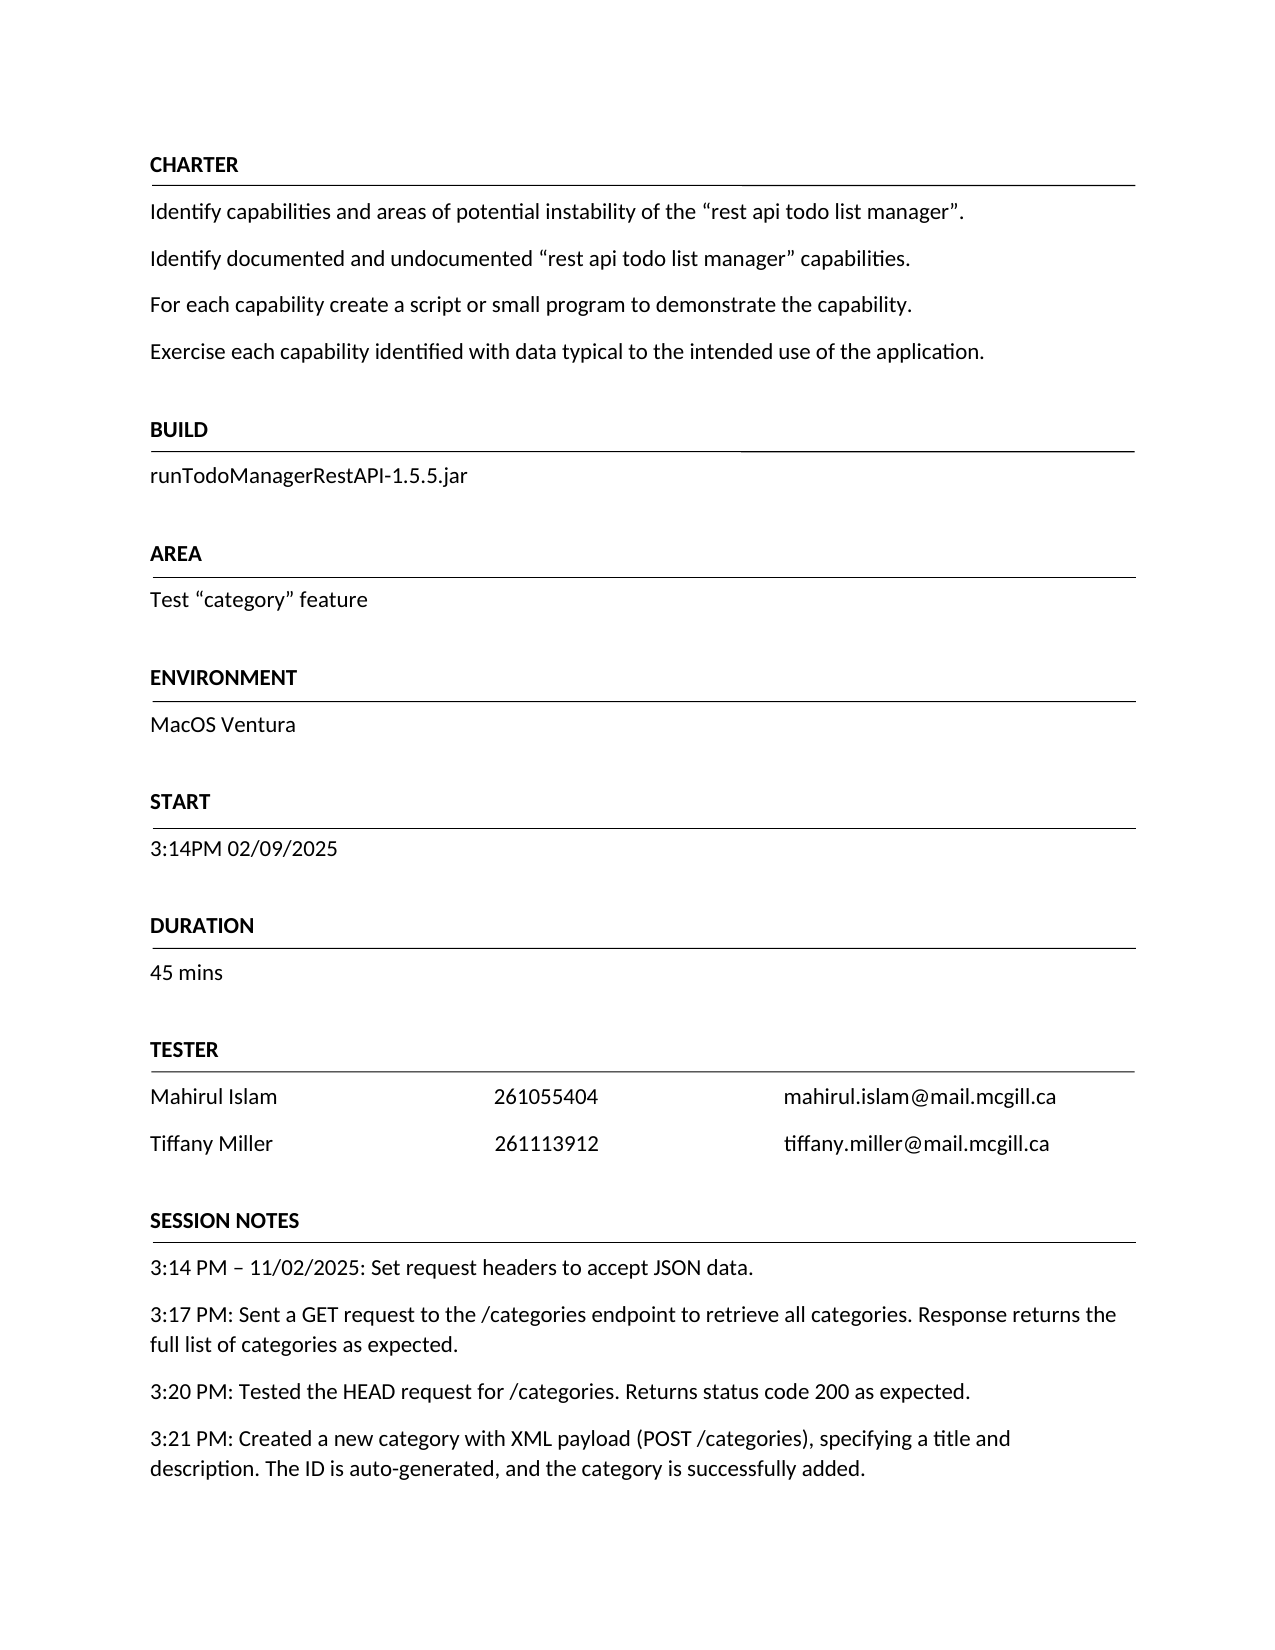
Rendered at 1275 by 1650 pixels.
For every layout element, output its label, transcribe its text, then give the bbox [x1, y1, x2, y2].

text Tiffany Miller 261113912 tiffany.miller@mail.mcgill.ca [150, 1129, 1125, 1157]
text Test “category” feature [150, 586, 1125, 614]
text 3:20 PM: Tested the HEAD request for /categories. Returns status code 200 as expected. [150, 1377, 1125, 1405]
text SESSION NOTES [150, 1206, 1125, 1234]
text ENVIRONMENT [150, 663, 1125, 691]
text Mahirul Islam 261055404 mahirul.islam@mail.mcgill.ca [150, 1082, 1125, 1110]
text 3:14PM 02/09/2025 [150, 834, 1125, 862]
text BUILD [150, 415, 1125, 443]
text START [150, 787, 1125, 815]
text Identify documented and undocumented “rest api todo list manager” capabilities. [150, 244, 1125, 272]
text runTodoManagerRestAPI-1.5.5.jar [150, 462, 1125, 489]
text For each capability create a script or small program to demonstrate the capability. [150, 291, 1125, 319]
text MacOS Ventura [150, 710, 1125, 738]
text Exercise each capability identified with data typical to the intended use of the application. [150, 337, 1125, 366]
text 3:17 PM: Sent a GET request to the /categories endpoint to retrieve all categories. Response returns the full list of categories as expected. [150, 1300, 1125, 1358]
text 3:21 PM: Created a new category with XML payload (POST /categories), specifying a title and description. The ID is auto-generated, and the category is successfully added. [150, 1424, 1125, 1482]
text DURATION [150, 911, 1125, 939]
text CHARTER [150, 150, 1125, 178]
text 3:14 PM – 11/02/2025: Set request headers to accept JSON data. [150, 1253, 1125, 1281]
text Identify capabilities and areas of potential instability of the “rest api todo list manager”. [150, 197, 1125, 225]
text TESTER [150, 1035, 1125, 1063]
text AREA [150, 539, 1125, 567]
text 45 mins [150, 958, 1125, 986]
